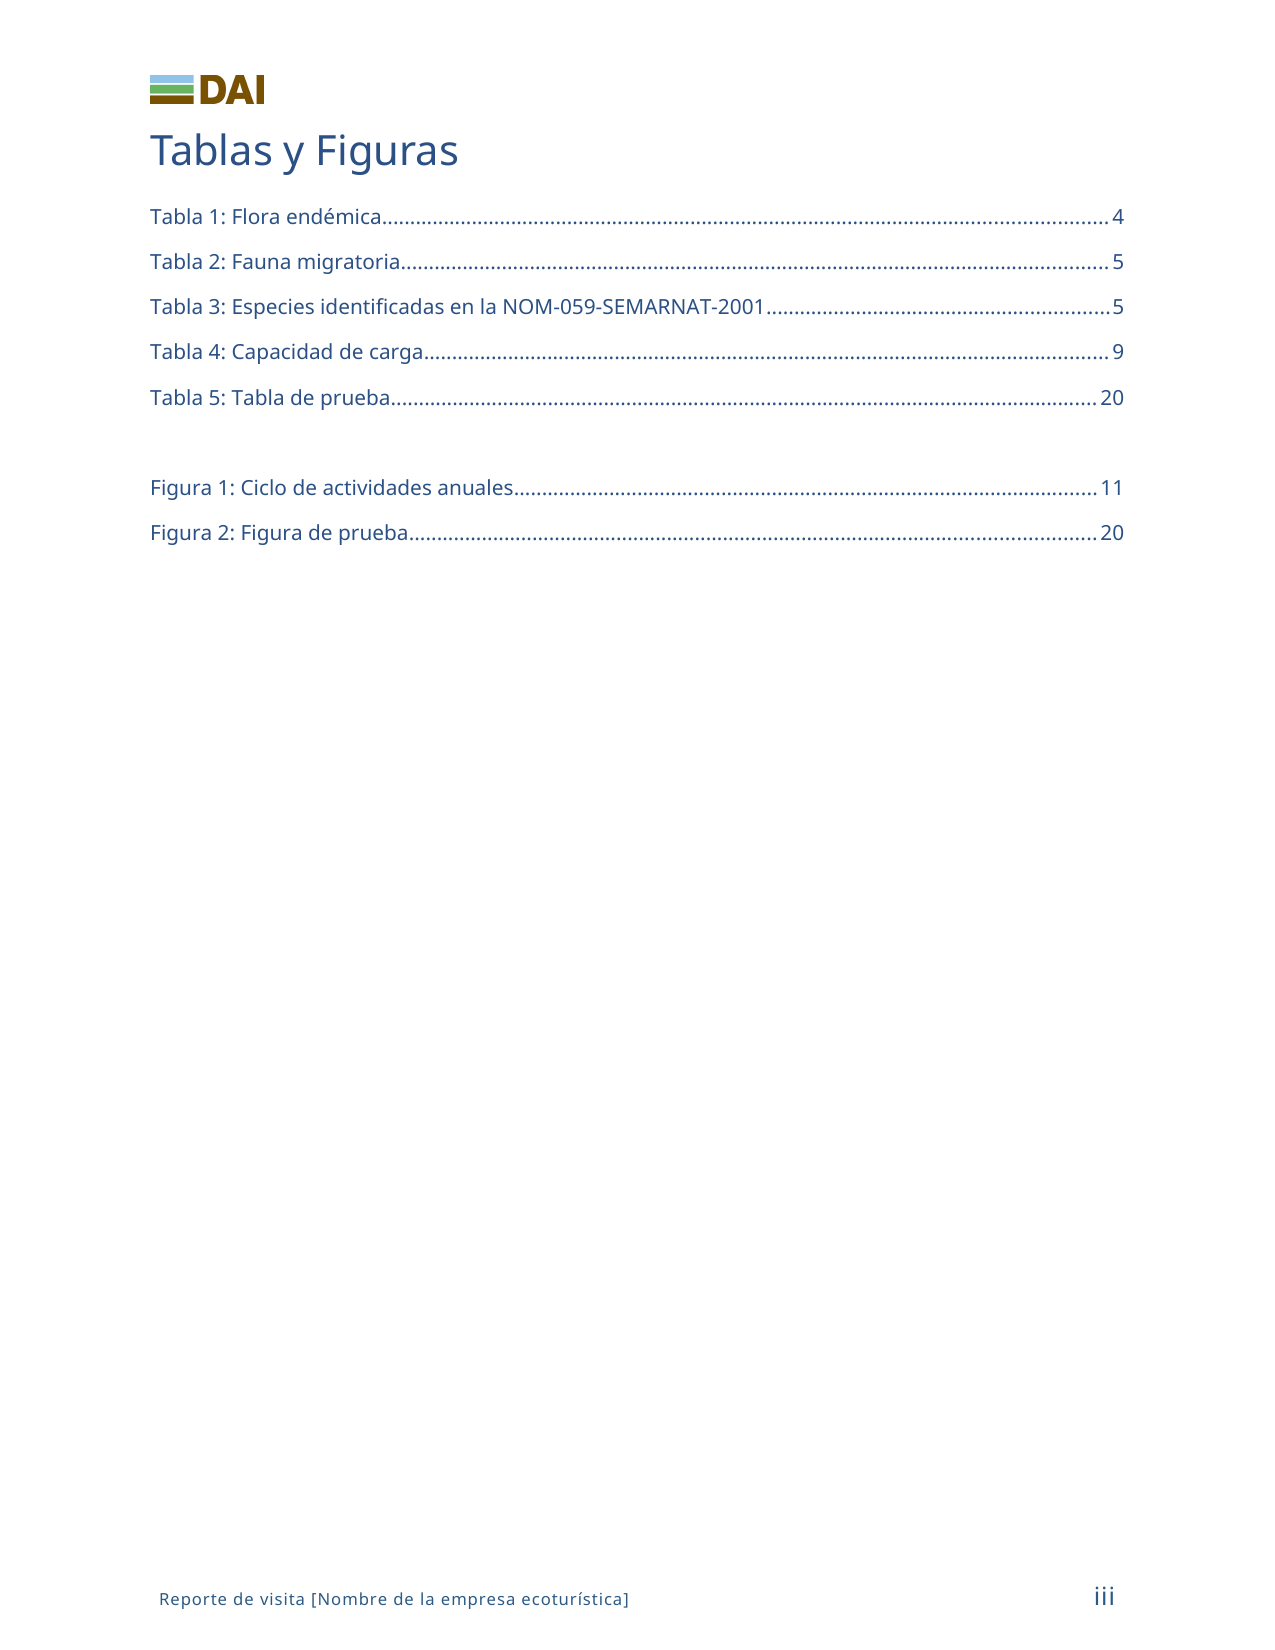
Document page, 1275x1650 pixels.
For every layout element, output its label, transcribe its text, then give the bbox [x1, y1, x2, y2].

text Tabla 4: Capacidad de carga 9 [150, 337, 1125, 366]
picture [150, 75, 264, 104]
text Tabla 5: Tabla de prueba 20 [150, 383, 1125, 411]
text Figura 2: Figura de prueba 20 [150, 518, 1125, 547]
text Figura 1: Ciclo de actividades anuales 11 [150, 473, 1125, 502]
text Tabla 1: Flora endémica 4 [150, 202, 1125, 231]
text Tablas y Figuras [150, 120, 1125, 177]
text Tabla 2: Fauna migratoria 5 [150, 247, 1125, 276]
text Tabla 3: Especies identificadas en la NOM-059-SEMARNAT-2001 5 [150, 292, 1125, 321]
